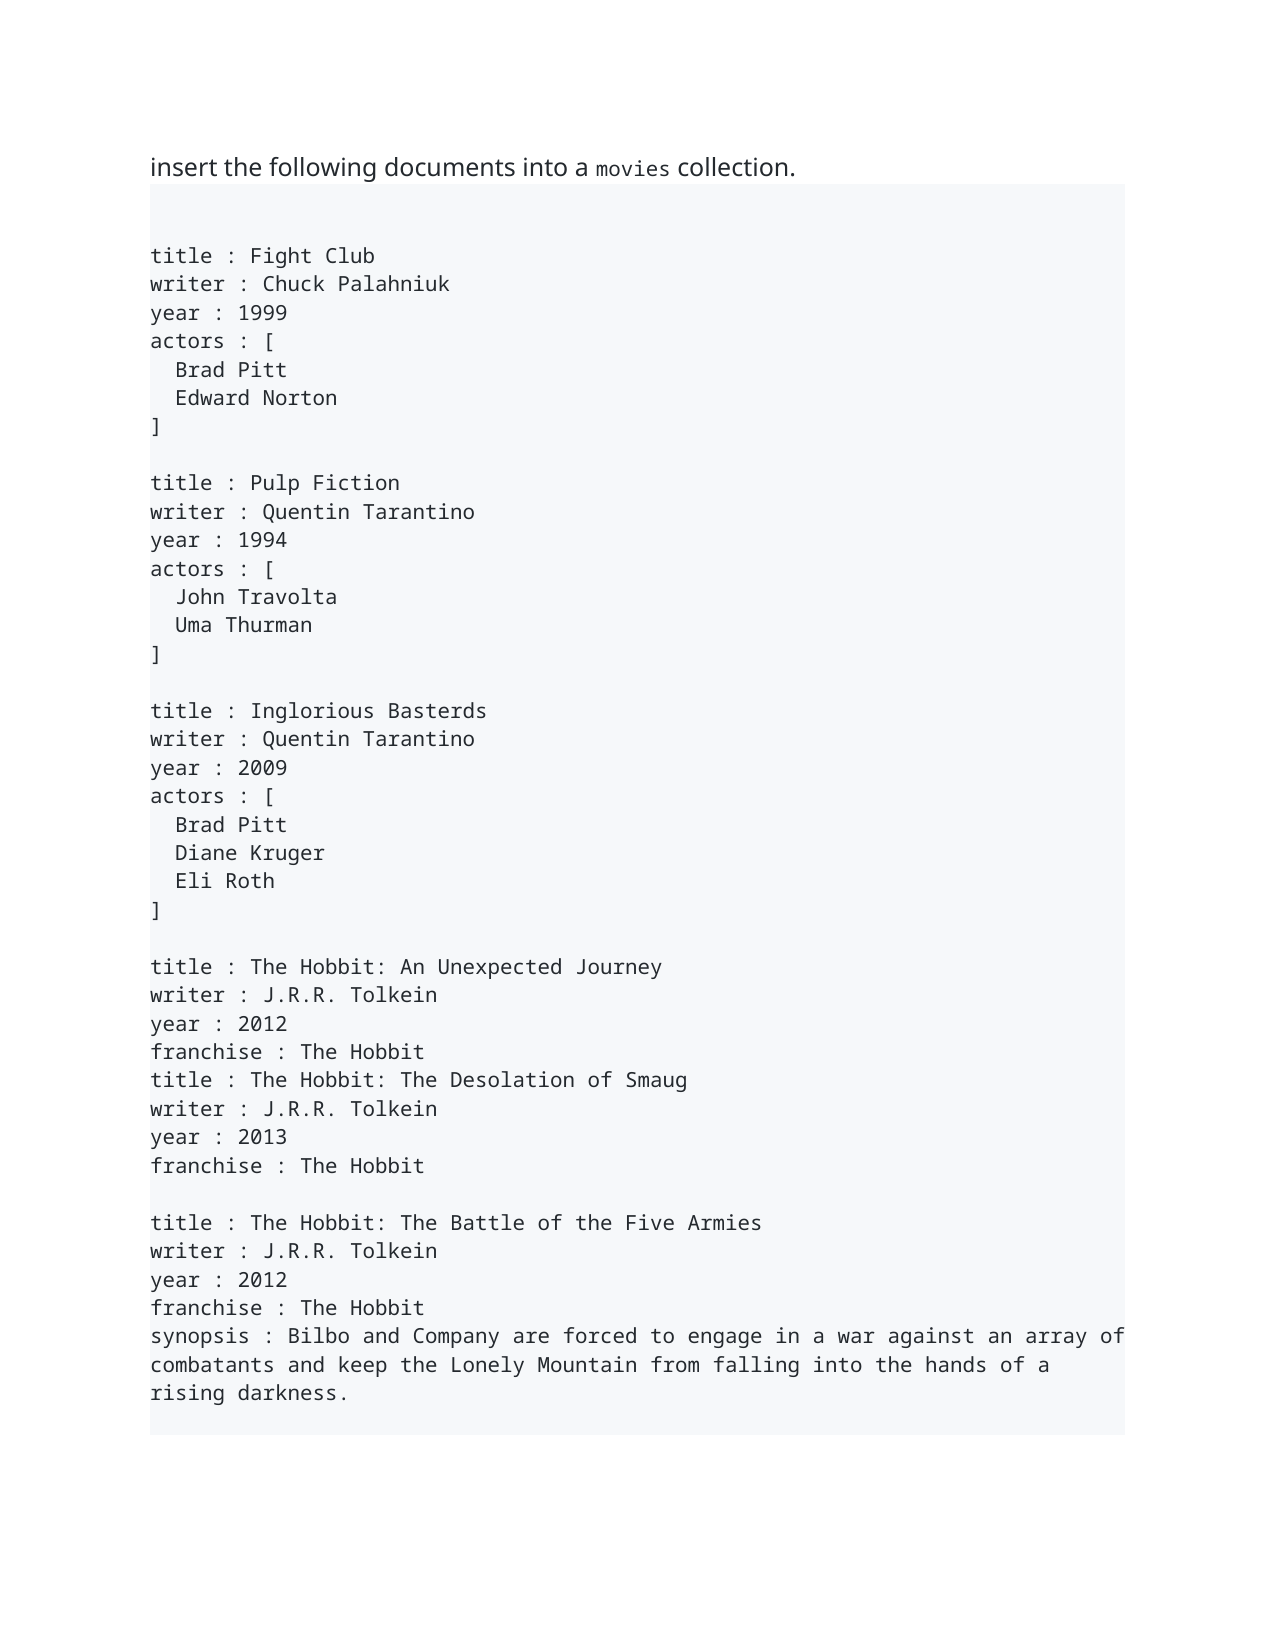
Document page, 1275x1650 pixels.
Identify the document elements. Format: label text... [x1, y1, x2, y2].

text title : Fight Club [150, 241, 1125, 269]
text year : 2009 [150, 753, 1125, 781]
text actors : [ [150, 554, 1125, 582]
text title : The Hobbit: The Desolation of Smaug [150, 1066, 1125, 1094]
text ] [150, 412, 1125, 440]
text franchise : The Hobbit [150, 1151, 1125, 1179]
text writer : J.R.R. Tolkein [150, 1236, 1125, 1265]
text Diane Kruger [150, 838, 1125, 867]
text writer : Chuck Palahniuk [150, 269, 1125, 298]
text Brad Pitt [150, 810, 1125, 838]
text Eli Roth [150, 867, 1125, 895]
text year : 1994 [150, 525, 1125, 554]
text year : 2013 [150, 1122, 1125, 1151]
text writer : Quentin Tarantino [150, 724, 1125, 753]
text writer : J.R.R. Tolkein [150, 980, 1125, 1009]
text title : The Hobbit: The Battle of the Five Armies [150, 1208, 1125, 1236]
text year : 2012 [150, 1009, 1125, 1037]
text ] [150, 895, 1125, 923]
text John Travolta [150, 582, 1125, 611]
text writer : Quentin Tarantino [150, 497, 1125, 525]
text Uma Thurman [150, 611, 1125, 639]
text title : Inglorious Basterds [150, 696, 1125, 724]
text insert the following documents into a movies collection. [150, 150, 1125, 184]
text year : 1999 [150, 298, 1125, 326]
text franchise : The Hobbit [150, 1293, 1125, 1322]
text actors : [ [150, 781, 1125, 810]
text ] [150, 639, 1125, 667]
text Brad Pitt [150, 355, 1125, 383]
text year : 2012 [150, 1265, 1125, 1293]
text title : The Hobbit: An Unexpected Journey [150, 952, 1125, 980]
text title : Pulp Fiction [150, 468, 1125, 497]
text writer : J.R.R. Tolkein [150, 1094, 1125, 1122]
text Edward Norton [150, 383, 1125, 412]
text actors : [ [150, 326, 1125, 355]
text synopsis : Bilbo and Company are forced to engage in a war against an array of combatants and keep the Lonely Mountain from falling into the hands of a rising darkness. [150, 1322, 1125, 1407]
text franchise : The Hobbit [150, 1037, 1125, 1066]
